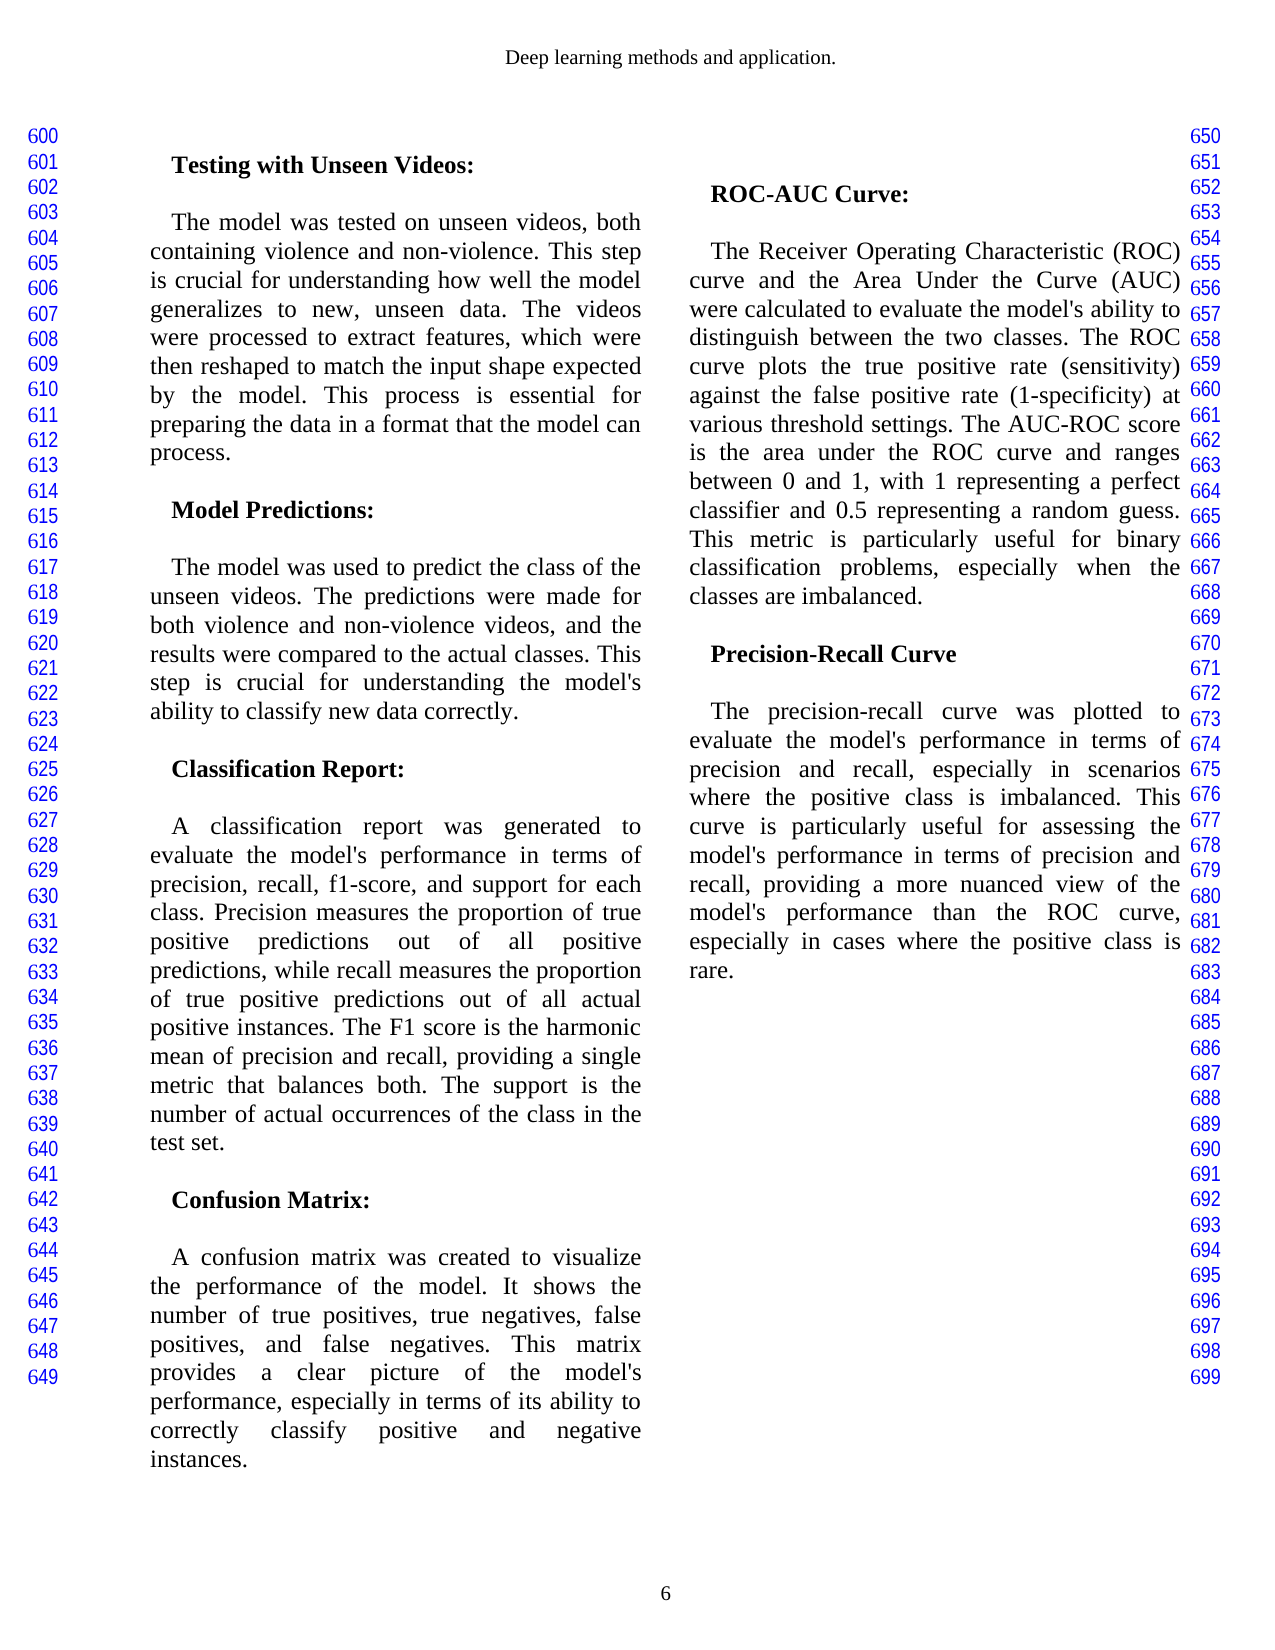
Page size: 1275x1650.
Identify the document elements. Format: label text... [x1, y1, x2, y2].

text Classification Report: [150, 754, 642, 782]
text Precision-Recall Curve [689, 639, 1181, 667]
text ROC-AUC Curve: [689, 179, 1181, 207]
text Model Predictions: [150, 495, 642, 524]
text The model was used to predict the class of the unseen videos. The predictions were made for both violence and non-violence videos, and the results were compared to the actual classes. This step is crucial for understanding the model's ability to classify new data correctly. [150, 552, 642, 725]
text The precision-recall curve was plotted to evaluate the model's performance in terms of precision and recall, especially in scenarios where the positive class is imbalanced. This curve is particularly useful for assessing the model's performance in terms of precision and recall, providing a more nuanced view of the model's performance than the ROC curve, especially in cases where the positive class is rare. [689, 696, 1181, 984]
text The model was tested on unseen videos, both containing violence and non-violence. This step is crucial for understanding how well the model generalizes to new, unseen data. The videos were processed to extract features, which were then reshaped to match the input shape expected by the model. This process is essential for preparing the data in a format that the model can process. [150, 207, 642, 466]
text Testing with Unseen Videos: [150, 150, 642, 179]
text A classification report was generated to evaluate the model's performance in terms of precision, recall, f1-score, and support for each class. Precision measures the proportion of true positive predictions out of all positive predictions, while recall measures the proportion of true positive predictions out of all actual positive instances. The F1 score is the harmonic mean of precision and recall, providing a single metric that balances both. The support is the number of actual occurrences of the class in the test set. [150, 811, 642, 1156]
text A confusion matrix was created to visualize the performance of the model. It shows the number of true positives, true negatives, false positives, and false negatives. This matrix provides a clear picture of the model's performance, especially in terms of its ability to correctly classify positive and negative instances. [150, 1242, 642, 1472]
text Confusion Matrix: [150, 1185, 642, 1214]
text The Receiver Operating Characteristic (ROC) curve and the Area Under the Curve (AUC) were calculated to evaluate the model's ability to distinguish between the two classes. The ROC curve plots the true positive rate (sensitivity) against the false positive rate (1-specificity) at various threshold settings. The AUC-ROC score is the area under the ROC curve and ranges between 0 and 1, with 1 representing a perfect classifier and 0.5 representing a random guess. This metric is particularly useful for binary classification problems, especially when the classes are imbalanced. [689, 236, 1181, 610]
